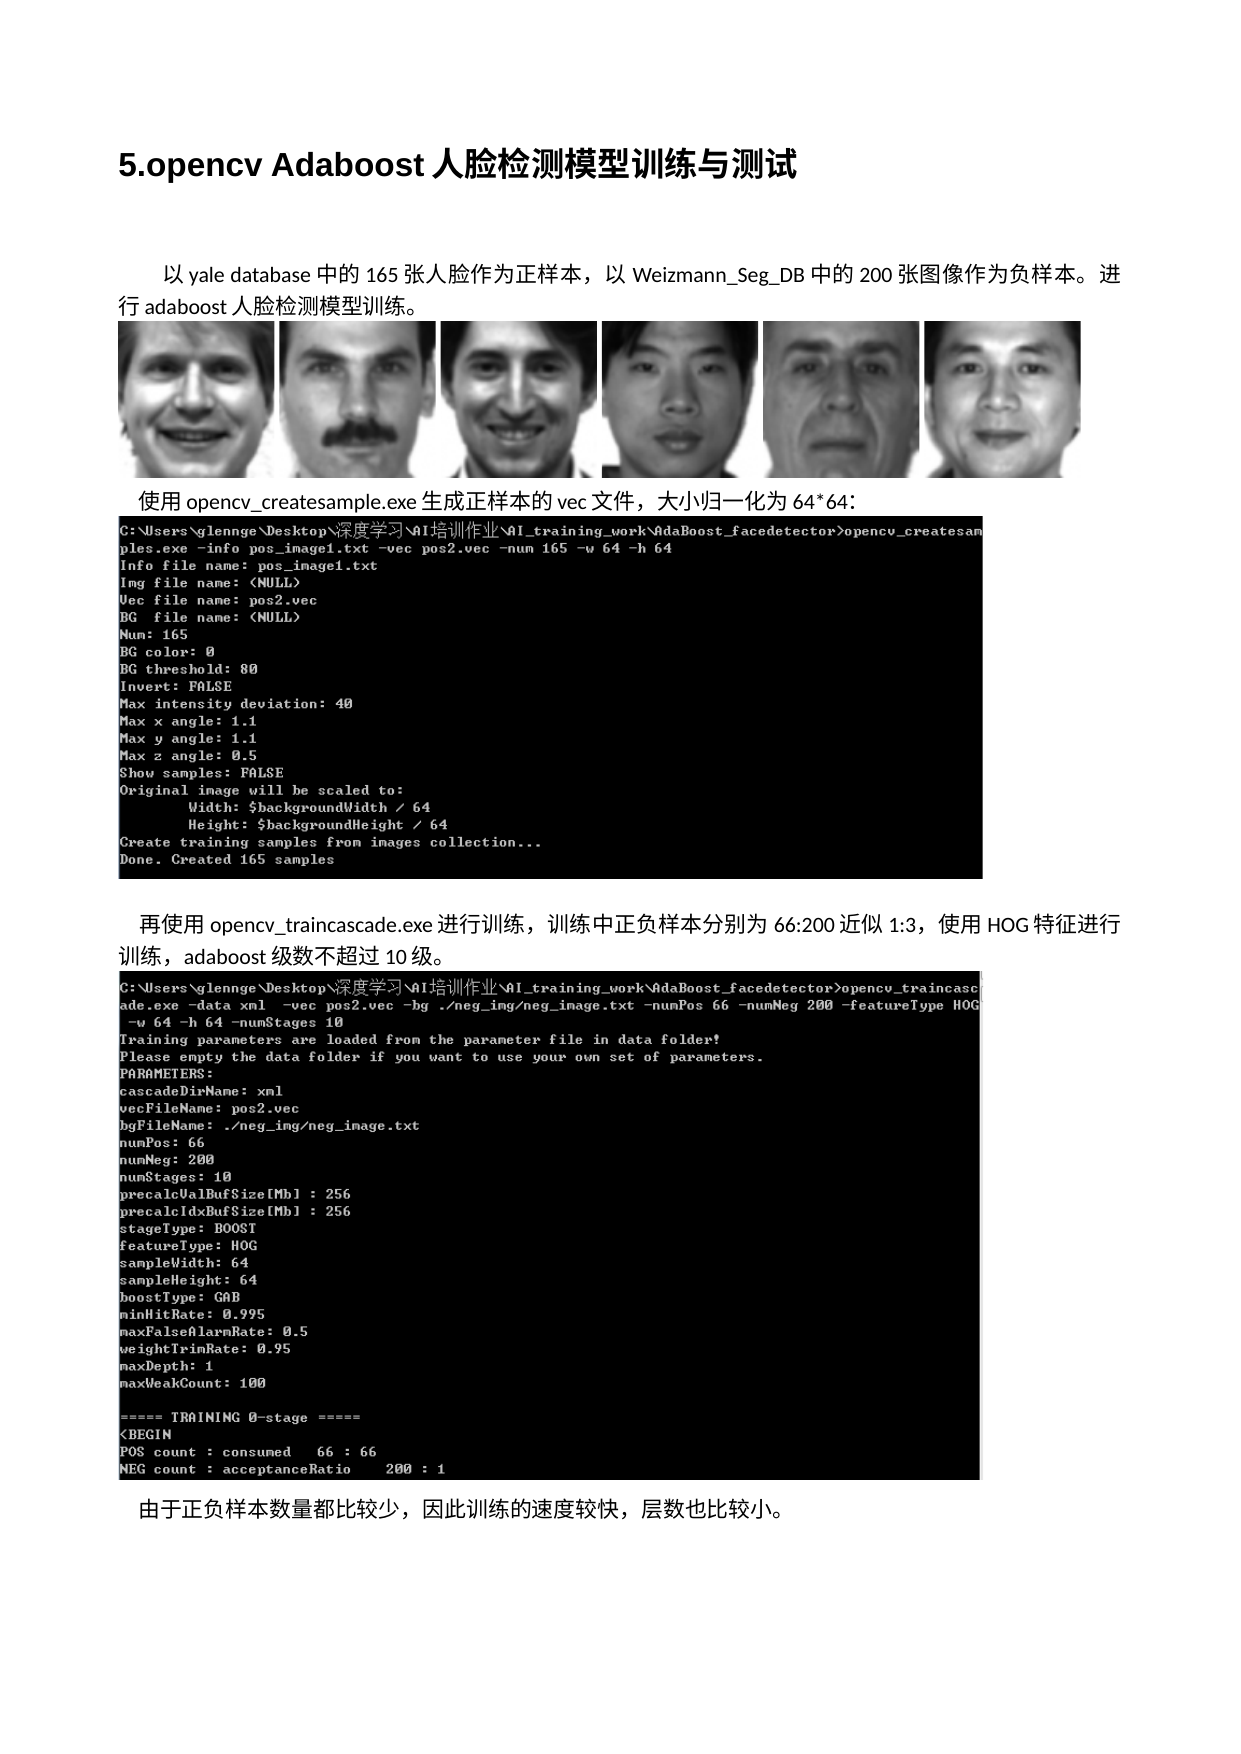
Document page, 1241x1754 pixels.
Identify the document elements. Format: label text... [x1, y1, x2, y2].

picture [118, 516, 983, 879]
picture [763, 321, 920, 478]
picture [118, 971, 984, 1480]
text 由于正负样本数量都比较少，因此训练的速度较快，层数也比较小。 [118, 1491, 1122, 1524]
picture [279, 321, 436, 478]
text 以yale database中的165张人脸作为正样本，以Weizmann_Seg_DB中的200张图像作为负样本。进行adaboost人脸检测模型训练。 [118, 256, 1122, 321]
picture [440, 321, 597, 478]
picture [924, 321, 1081, 478]
picture [601, 321, 759, 478]
picture [118, 321, 275, 478]
subtitle 5.opencv Adaboost人脸检测模型训练与测试 [118, 129, 1122, 194]
text 使用opencv_createsample.exe生成正样本的vec文件，大小归一化为64*64： [118, 484, 1122, 516]
text 再使用opencv_traincascade.exe进行训练，训练中正负样本分别为66:200近似1:3，使用HOG特征进行训练，adaboost级数不超过10级。 [118, 906, 1122, 971]
